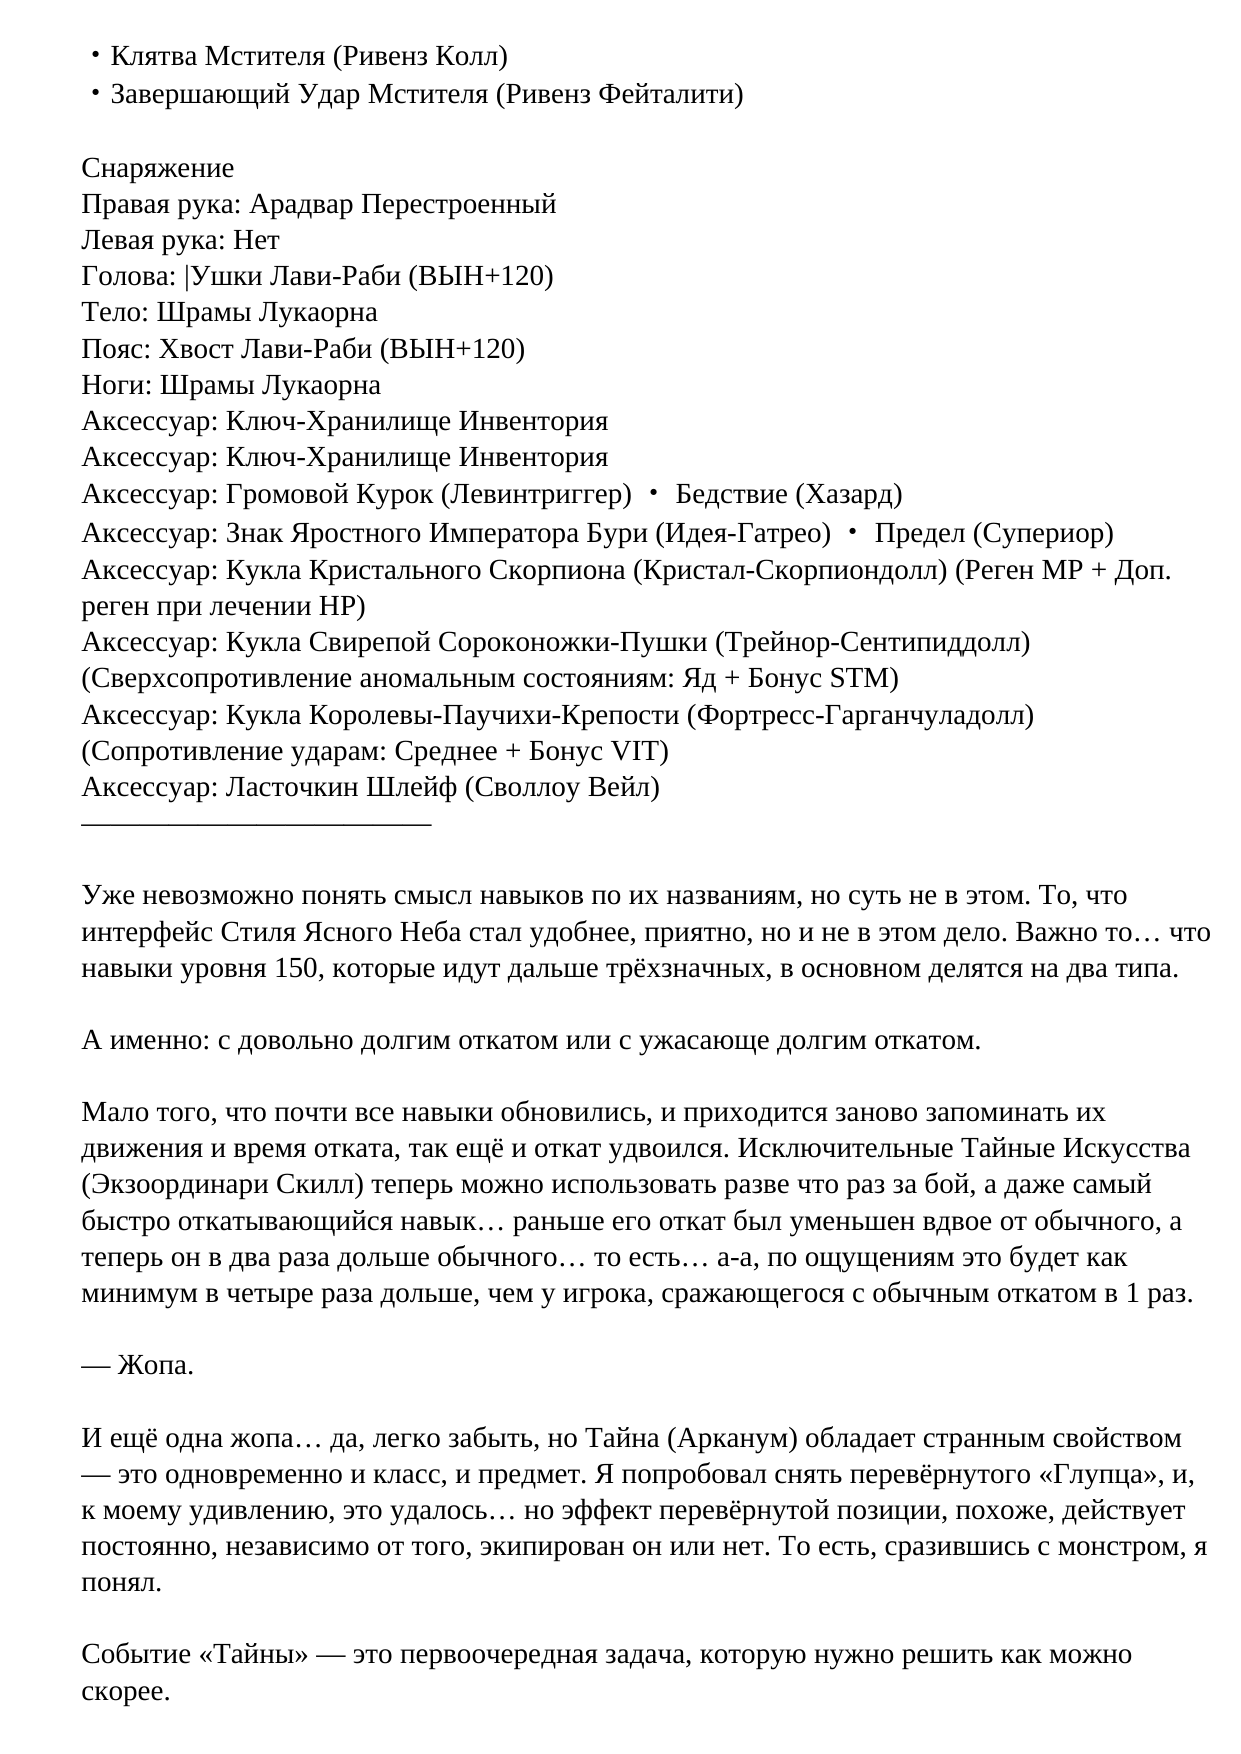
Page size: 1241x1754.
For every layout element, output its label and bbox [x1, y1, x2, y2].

text [81, 37, 1215, 1742]
